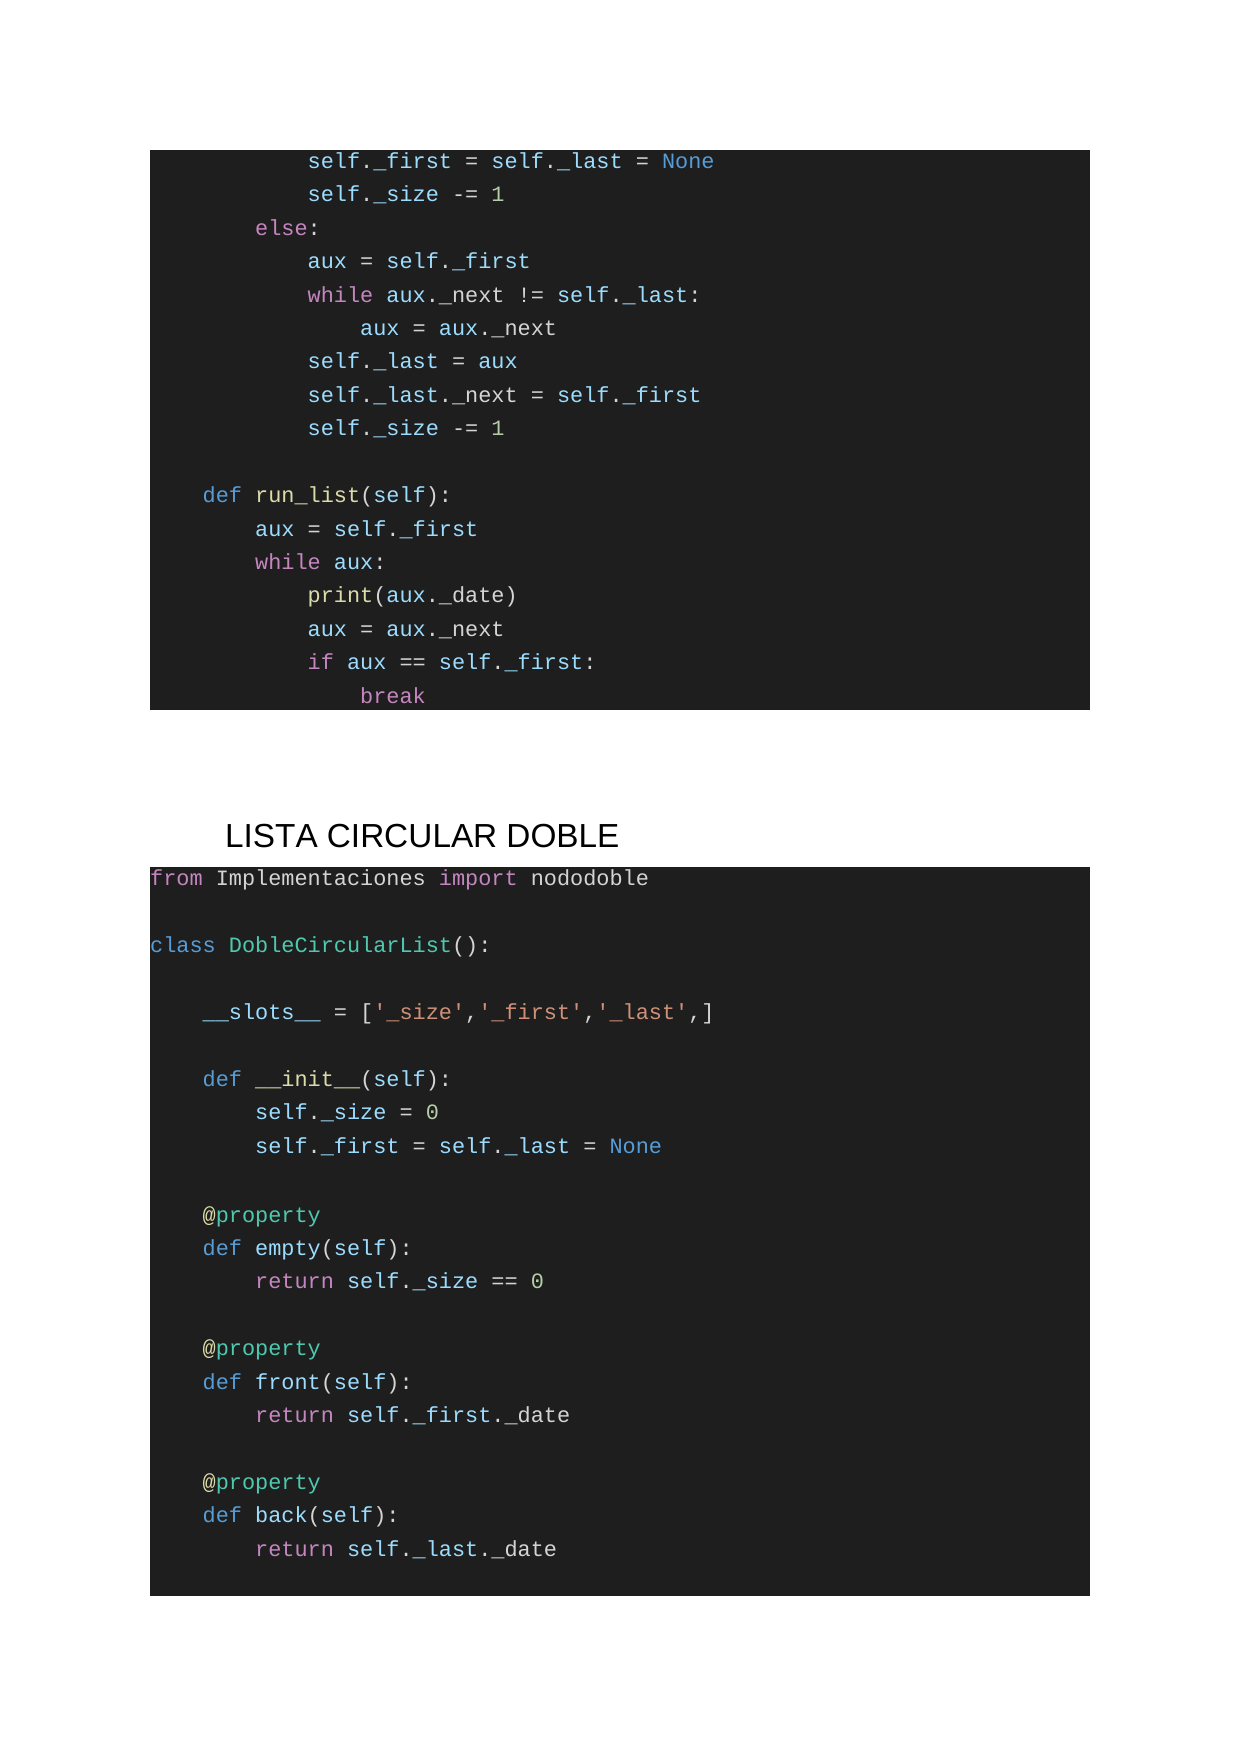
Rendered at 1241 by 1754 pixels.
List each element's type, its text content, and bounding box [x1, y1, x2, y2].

subtitle LISTA CIRCULAR DOBLE [150, 816, 1090, 855]
text def front(self): [150, 1371, 1090, 1396]
text def run_list(self): [150, 484, 1090, 509]
text self._first = self._last = None [150, 150, 1090, 175]
text if aux == self._first: [150, 652, 1090, 676]
text self._size -= 1 [150, 183, 1090, 208]
text self._last = aux [150, 351, 1090, 375]
text break [150, 685, 1090, 710]
text class DobleCircularList(): [150, 934, 1090, 959]
text aux = self._first [150, 518, 1090, 543]
text aux = aux._next [150, 618, 1090, 643]
text self._size -= 1 [150, 417, 1090, 442]
text from Implementaciones import nododoble [150, 867, 1090, 892]
text print(aux._date) [150, 585, 1090, 609]
text def back(self): [150, 1505, 1090, 1529]
text def __init__(self): [150, 1068, 1090, 1093]
text @property [150, 1204, 1090, 1228]
text self._first = self._last = None [150, 1135, 1090, 1159]
text return self._first._date [150, 1404, 1090, 1429]
text return self._last._date [150, 1538, 1090, 1563]
text aux = aux._next [150, 317, 1090, 342]
text else: [150, 217, 1090, 242]
text __slots__ = ['_size','_first','_last',] [150, 1001, 1090, 1026]
text while aux: [150, 551, 1090, 576]
text @property [150, 1471, 1090, 1496]
text self._last._next = self._first [150, 384, 1090, 409]
text return self._size == 0 [150, 1271, 1090, 1295]
text while aux._next != self._last: [150, 284, 1090, 308]
text def empty(self): [150, 1237, 1090, 1262]
text self._size = 0 [150, 1101, 1090, 1126]
text aux = self._first [150, 250, 1090, 275]
text @property [150, 1337, 1090, 1362]
